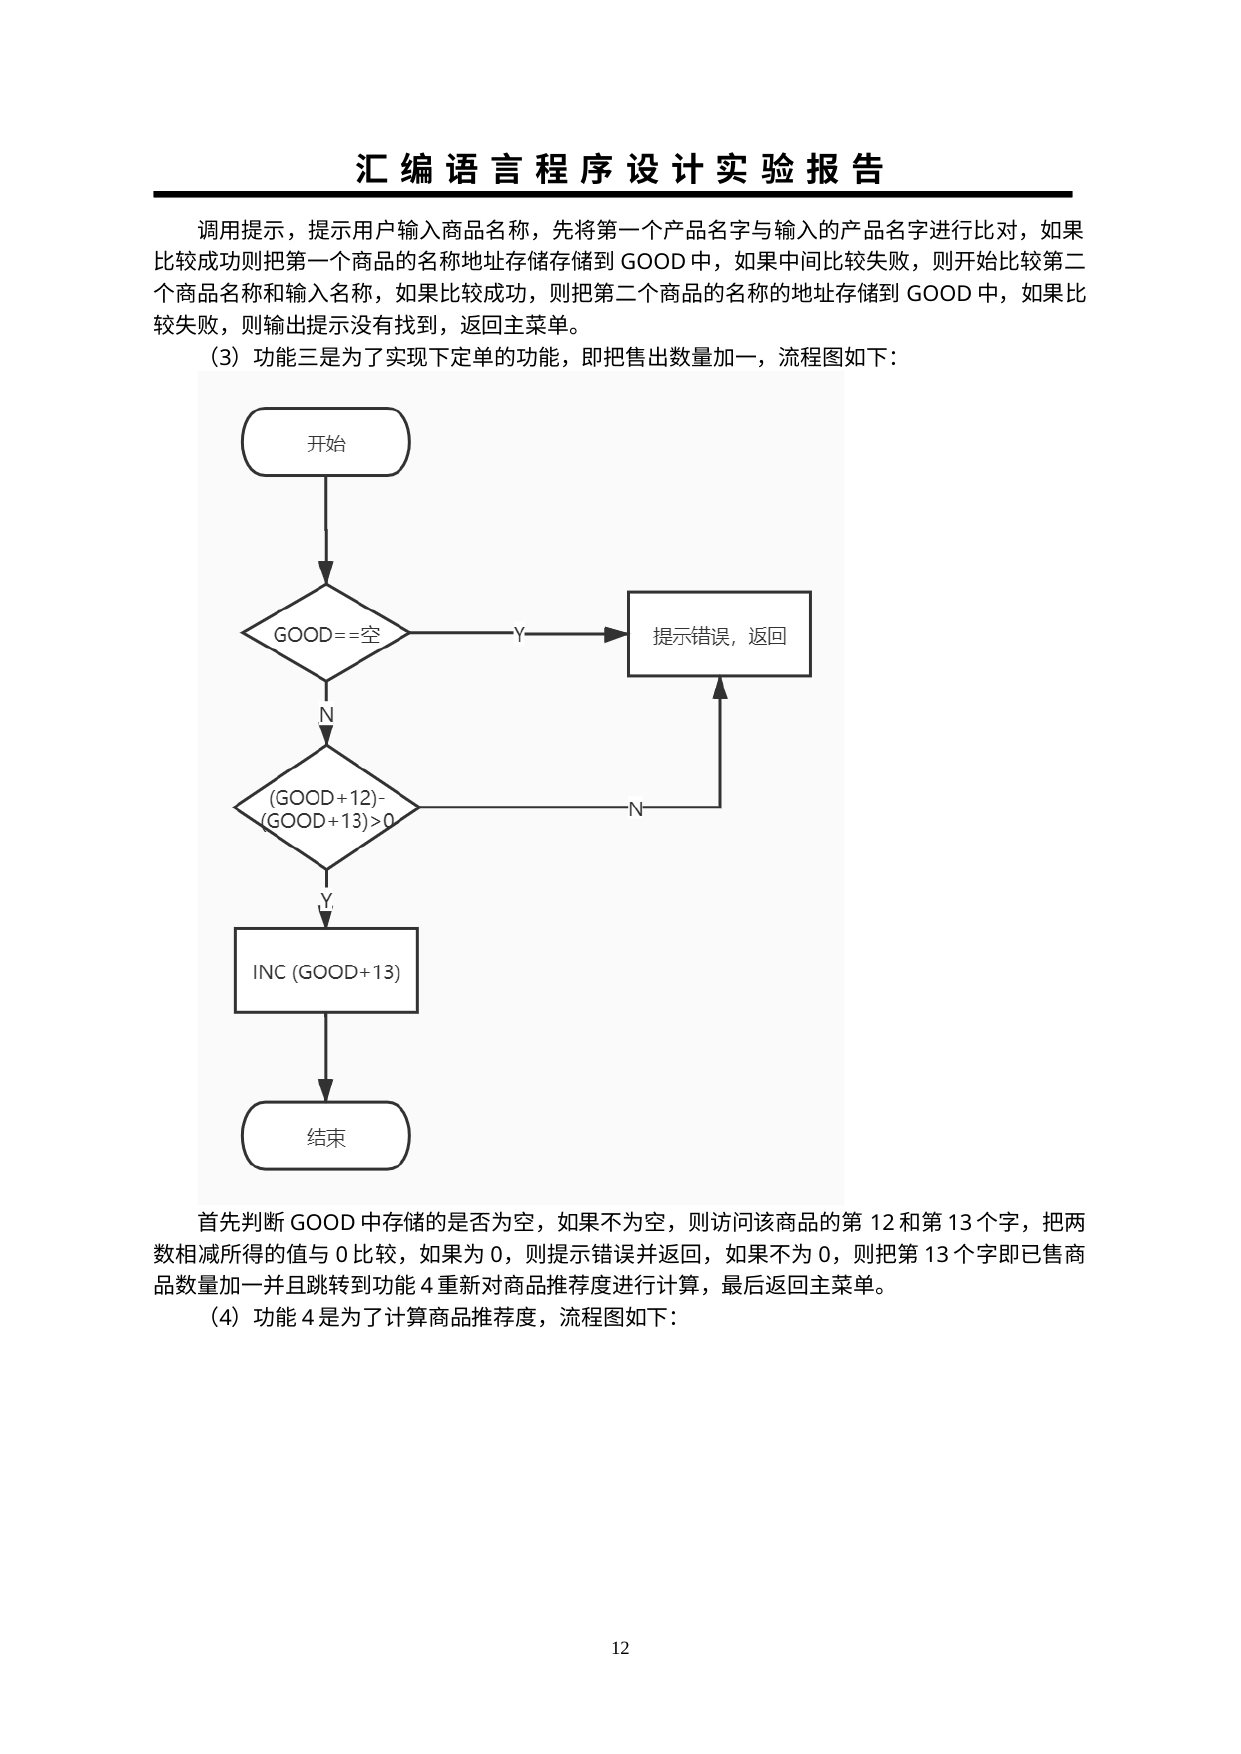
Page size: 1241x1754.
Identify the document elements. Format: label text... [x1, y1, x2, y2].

picture [197, 371, 845, 1205]
text （4）功能4是为了计算商品推荐度，流程图如下： [153, 1300, 1087, 1332]
text 调用提示，提示用户输入商品名称，先将第一个产品名字与输入的产品名字进行比对，如果比较成功则把第一个商品的名称地址存储存储到GOOD中，如果中间比较失败，则开始比较第二个商品名称和输入名称，如果比较成功，则把第二个商品的名称的地址存储到GOOD中，如果比较失败，则输出提示没有找到，返回主菜单。 [153, 213, 1087, 339]
text （3）功能三是为了实现下定单的功能，即把售出数量加一，流程图如下： [153, 339, 1087, 371]
text 首先判断GOOD中存储的是否为空，如果不为空，则访问该商品的第12和第13个字，把两数相减所得的值与0比较，如果为0，则提示错误并返回，如果不为0，则把第13个字即已售商品数量加一并且跳转到功能4重新对商品推荐度进行计算，最后返回主菜单。 [153, 1205, 1087, 1300]
